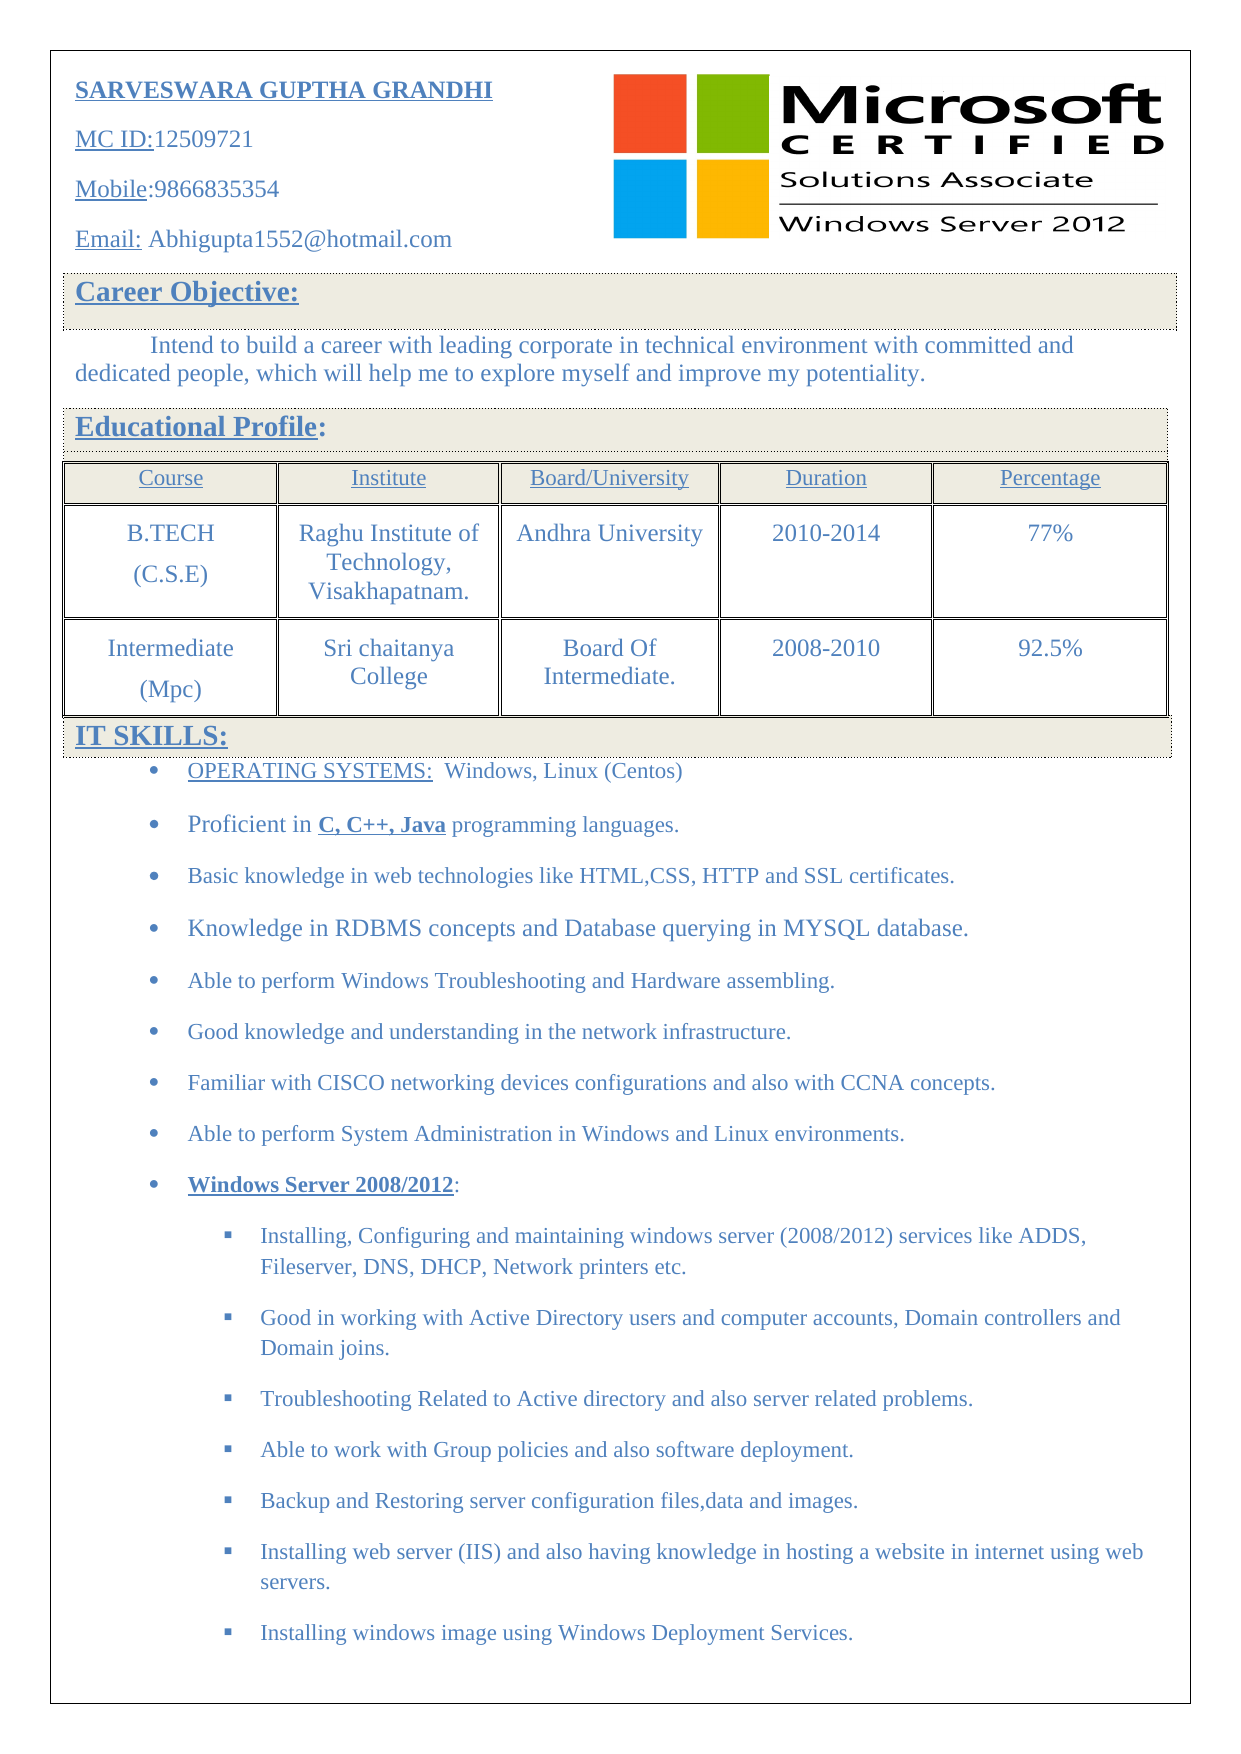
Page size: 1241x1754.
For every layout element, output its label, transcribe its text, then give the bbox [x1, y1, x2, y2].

table_cell 2010-2014 [721, 506, 931, 617]
table_cell 2008-2010 [721, 620, 931, 715]
table_cell 77% [934, 506, 1166, 617]
table_cell [64, 451, 1168, 461]
list Good in working with Active Directory users and computer accounts, Domain controllers and Domain joins. [223, 1304, 1165, 1360]
table_header SARVESWARA GUPTHA GRANDHI MC ID:12509721 Mobile:9866835354 Email: Abhigupta1552@hotmail.com [64, 75, 602, 273]
table_header Educational Profile: [64, 408, 1168, 451]
list Windows Server 2008/2012: [150, 1172, 1165, 1198]
list Good knowledge and understanding in the network infrastructure. [150, 1018, 1165, 1045]
list Installing, Configuring and maintaining windows server (2008/2012) services like ADDS, Fileserver, DNS, DHCP, Network printers etc. [223, 1223, 1165, 1279]
list Backup and Restoring server configuration files,data and images. [223, 1487, 1165, 1513]
list Installing windows image using Windows Deployment Services. [223, 1619, 1165, 1646]
list Basic knowledge in web technologies like HTML,CSS, HTTP and SSL certificates. [150, 862, 1165, 889]
list Proficient in C, C++, Java programming languages. [150, 809, 1165, 837]
table_cell Andhra University [502, 506, 718, 617]
list Able to perform System Administration in Windows and Linux environments. [150, 1121, 1165, 1147]
list Installing web server (IIS) and also having knowledge in hosting a website in internet using web servers. [223, 1538, 1165, 1595]
table_cell Intermediate (Mpc) [65, 620, 276, 715]
table_cell B.TECH (C.S.E) [65, 506, 276, 617]
table_cell Board Of Intermediate. [502, 620, 718, 715]
list Knowledge in RDBMS concepts and Database querying in MYSQL database. [150, 913, 1165, 942]
list OPERATING SYSTEMS: Windows, Linux (Centos) [150, 758, 1165, 784]
table_cell Percentage [934, 464, 1166, 503]
table_cell Board/University [502, 464, 718, 503]
picture [613, 74, 1166, 239]
table_cell IT SKILLS: [64, 715, 1172, 757]
list Able to work with Group policies and also software deployment. [223, 1436, 1165, 1462]
table_cell Duration [721, 464, 931, 503]
table_cell Career Objective: [64, 273, 1177, 329]
table_cell 92.5% [934, 620, 1166, 715]
table_cell Institute [279, 464, 498, 503]
table_cell Sri chaitanya College [279, 620, 498, 715]
text Intend to build a career with leading corporate in technical environment with committed and dedicated people, which will help me to explore myself and improve my potentiality. [75, 330, 1165, 387]
list Troubleshooting Related to Active directory and also server related problems. [223, 1385, 1165, 1411]
list Familiar with CISCO networking devices configurations and also with CCNA concepts. [150, 1069, 1165, 1096]
table_cell Raghu Institute of Technology, Visakhapatnam. [279, 506, 498, 617]
list Able to perform Windows Troubleshooting and Hardware assembling. [150, 967, 1165, 994]
table_header [602, 75, 1177, 273]
table_cell Course [65, 464, 276, 503]
